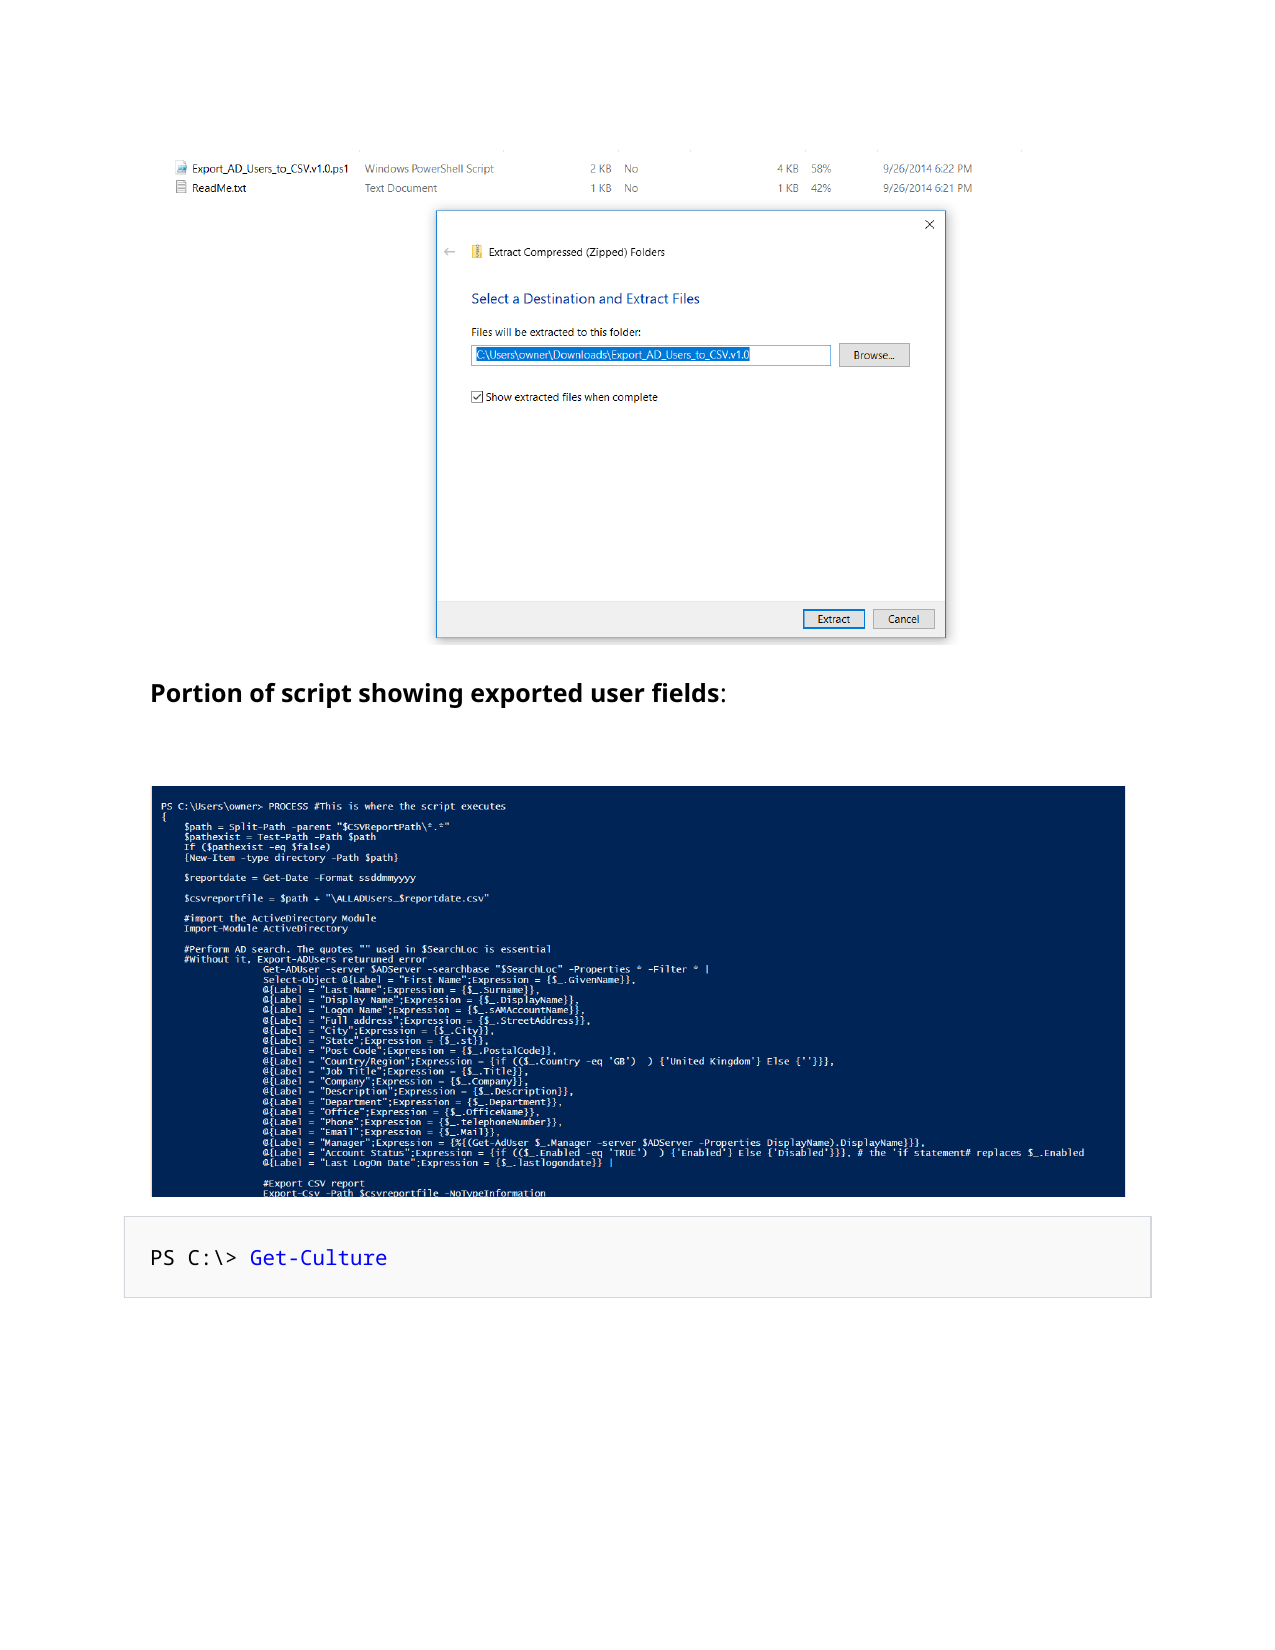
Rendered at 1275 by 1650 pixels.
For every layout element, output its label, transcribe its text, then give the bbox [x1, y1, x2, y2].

text Portion of script showing exported user fields: [150, 676, 1125, 710]
picture [150, 786, 1125, 1197]
picture [150, 150, 1125, 645]
text PS C:\> Get-Culture [125, 1217, 1150, 1297]
